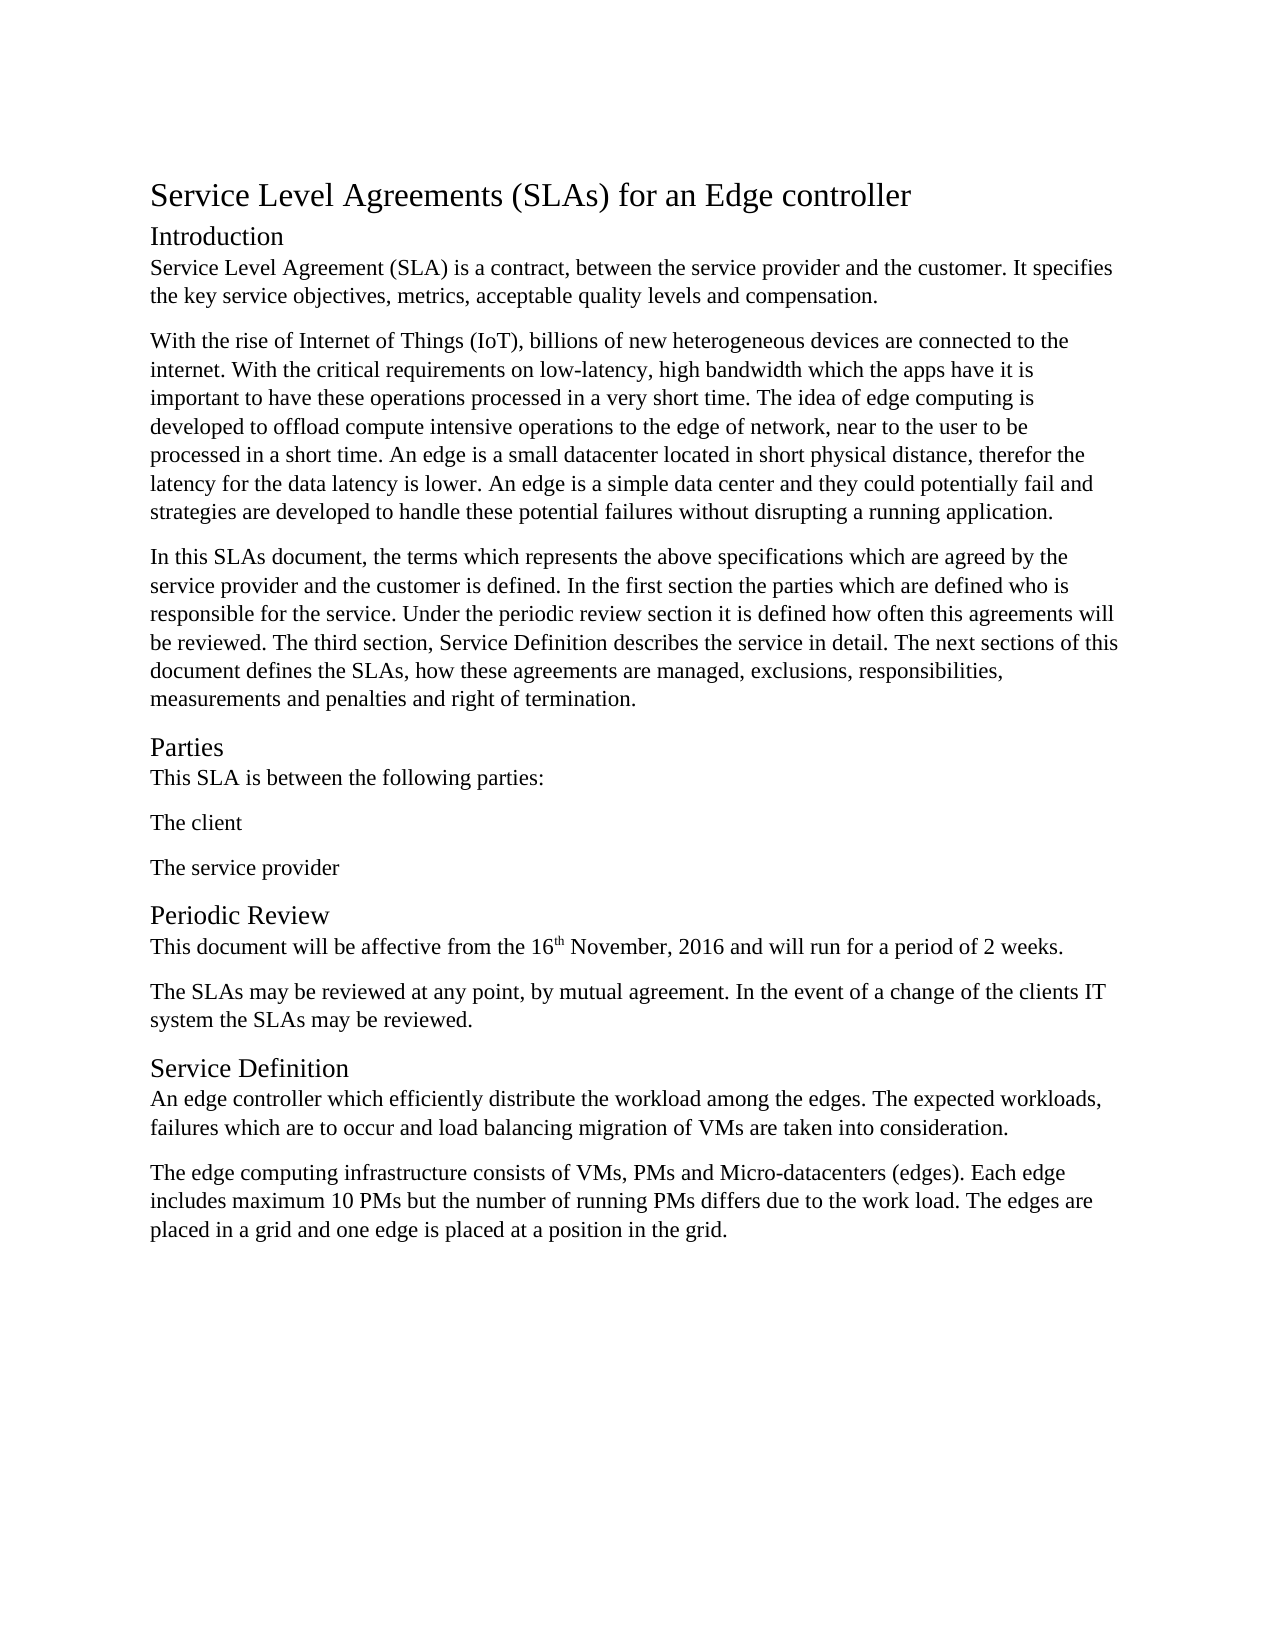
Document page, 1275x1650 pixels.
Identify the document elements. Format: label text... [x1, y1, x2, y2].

text In this SLAs document, the terms which represents the above specifications which are agreed by the service provider and the customer is defined. In the first section the parties which are defined who is responsible for the service. Under the periodic review section it is defined how often this agreements will be reviewed. The third section, Service Definition describes the service in detail. The next sections of this document defines the SLAs, how these agreements are managed, exclusions, responsibilities, measurements and penalties and right of termination. [150, 543, 1125, 712]
text An edge controller which efficiently distribute the workload among the edges. The expected workloads, failures which are to occur and load balancing migration of VMs are taken into consideration. [150, 1085, 1125, 1140]
text Service Level Agreement (SLA) is a contract, between the service provider and the customer. It specifies the key service objectives, metrics, acceptable quality levels and compensation. [150, 254, 1125, 309]
text The edge computing infrastructure consists of VMs, PMs and Micro-datacenters (edges). Each edge includes maximum 10 PMs but the number of running PMs differs due to the work load. The edges are placed in a grid and one edge is placed at a position in the grid. [150, 1159, 1125, 1242]
subtitle Parties [150, 731, 1125, 762]
subtitle Periodic Review [150, 899, 1125, 931]
text This document will be affective from the 16th November, 2016 and will run for a period of 2 weeks. [150, 933, 1125, 959]
subtitle Service Definition [150, 1052, 1125, 1083]
text The service provider [150, 854, 1125, 881]
text With the rise of Internet of Things (IoT), billions of new heterogeneous devices are connected to the internet. With the critical requirements on low-latency, high bandwidth which the apps have it is important to have these operations processed in a very short time. The idea of edge computing is developed to offload compute intensive operations to the edge of network, near to the user to be processed in a short time. An edge is a small datacenter located in short physical distance, therefor the latency for the data latency is lower. An edge is a simple data center and they could potentially fail and strategies are developed to handle these potential failures without disrupting a running application. [150, 328, 1125, 524]
text The client [150, 809, 1125, 836]
text The SLAs may be reviewed at any point, by mutual agreement. In the event of a change of the clients IT system the SLAs may be reviewed. [150, 978, 1125, 1033]
text This SLA is between the following parties: [150, 764, 1125, 791]
subtitle Introduction [150, 221, 1125, 252]
subtitle Service Level Agreements (SLAs) for an Edge controller [150, 175, 1125, 213]
